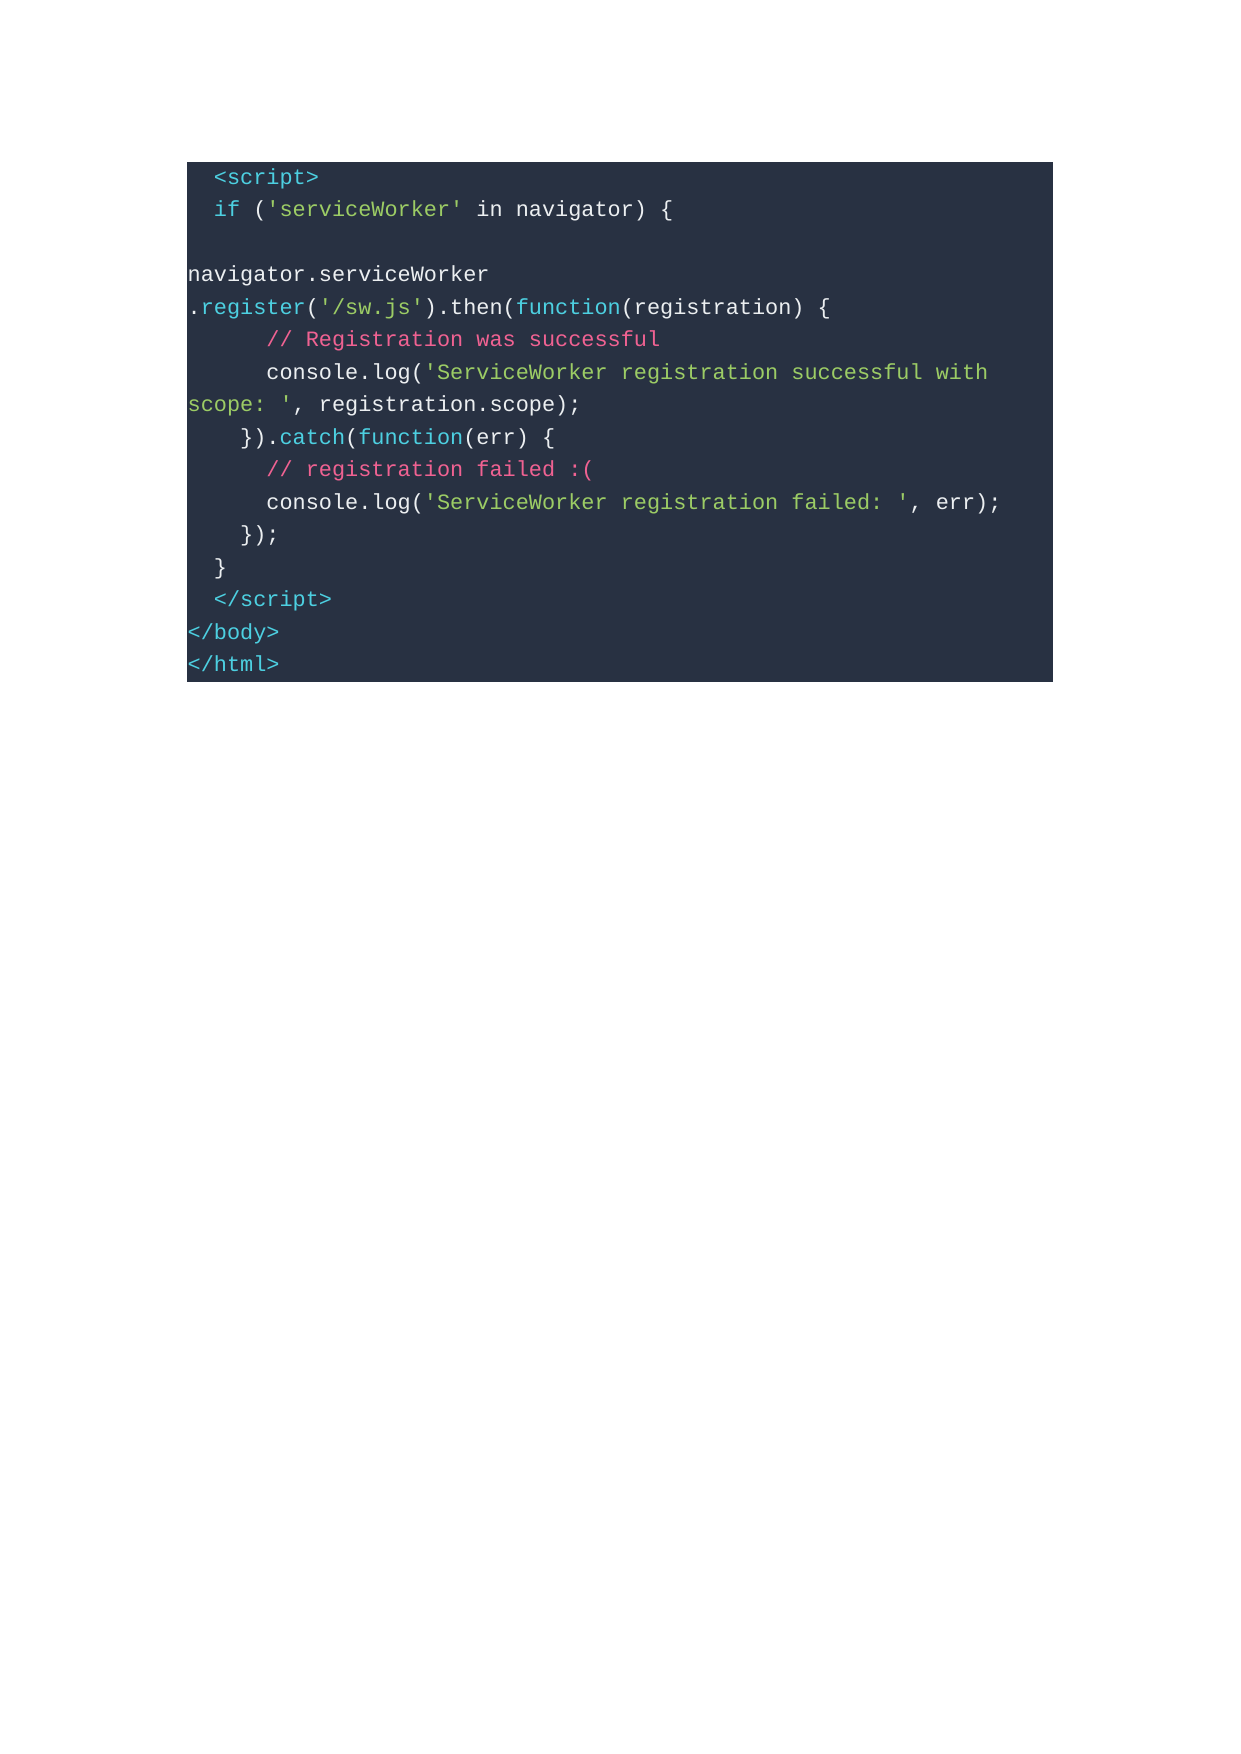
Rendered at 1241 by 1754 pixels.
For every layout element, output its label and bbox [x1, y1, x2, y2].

text [187, 162, 1053, 682]
